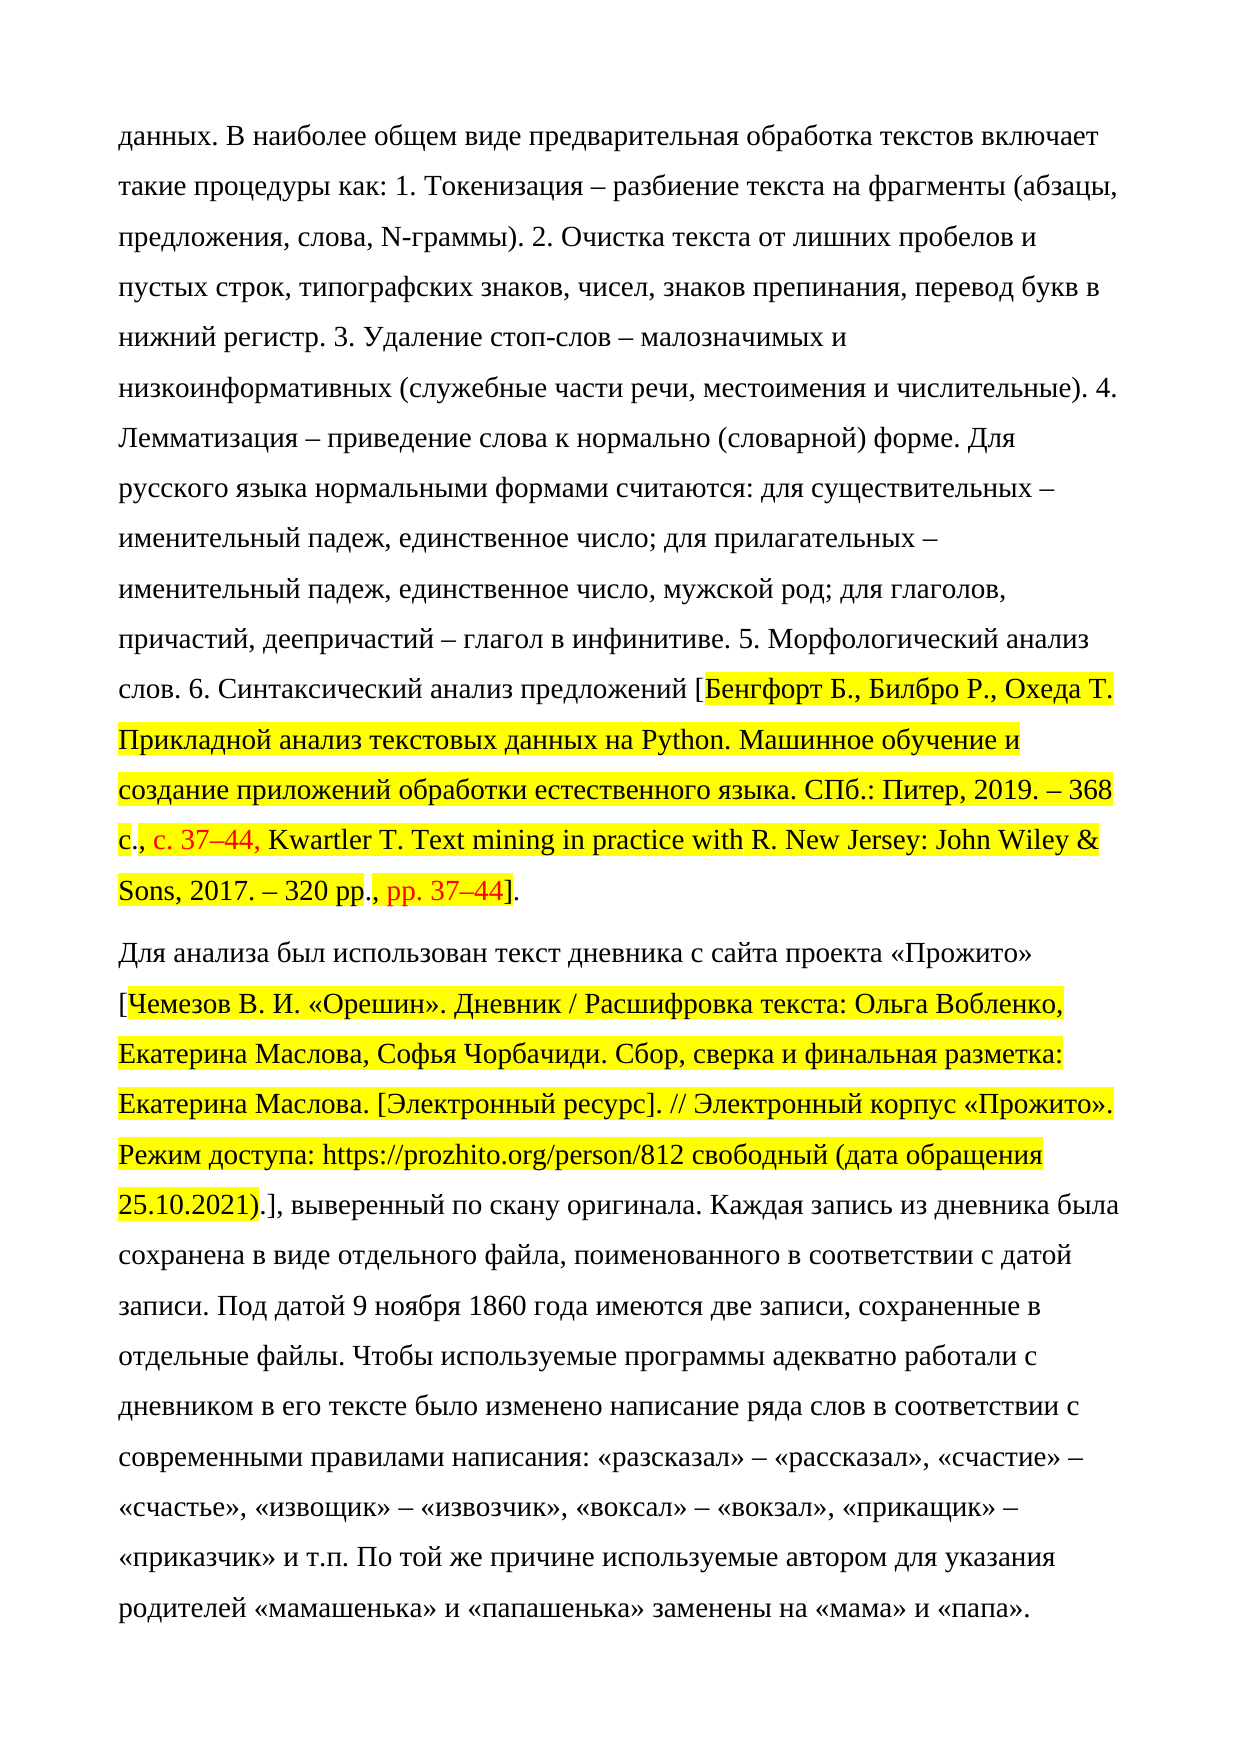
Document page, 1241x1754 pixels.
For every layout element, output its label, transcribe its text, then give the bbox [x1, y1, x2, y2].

text Для анализа был использован текст дневника с сайта проекта «Прожито» [Чемезов В. И. «Орешин». Дневник / Расшифровка текста: Ольга Вобленко, Екатерина Маслова, Софья Чорбачиди. Сбор, сверка и финальная разметка: Екатерина Маслова. [Электронный ресурс]. // Электронный корпус «Прожито». Режим доступа: https://prozhito.org/person/812 свободный (дата обращения 25.10.2021).], выверенный по скану оригинала. Каждая запись из дневника была сохранена в виде отдельного файла, поименованного в соответствии с датой записи. Под датой 9 ноября 1860 года имеются две записи, сохраненные в отдельные файлы. Чтобы используемые программы адекватно работали с дневником в его тексте было изменено написание ряда слов в соответствии с современными правилами написания: «разсказал» – «рассказал», «счастие» – «счастье», «извощик» – «извозчик», «воксал» – «вокзал», «прикащик» – «приказчик» и т.п. По той же причине используемые автором для указания родителей «мамашенька» и «папашенька» заменены на «мама» и «папа». [118, 936, 1122, 1623]
